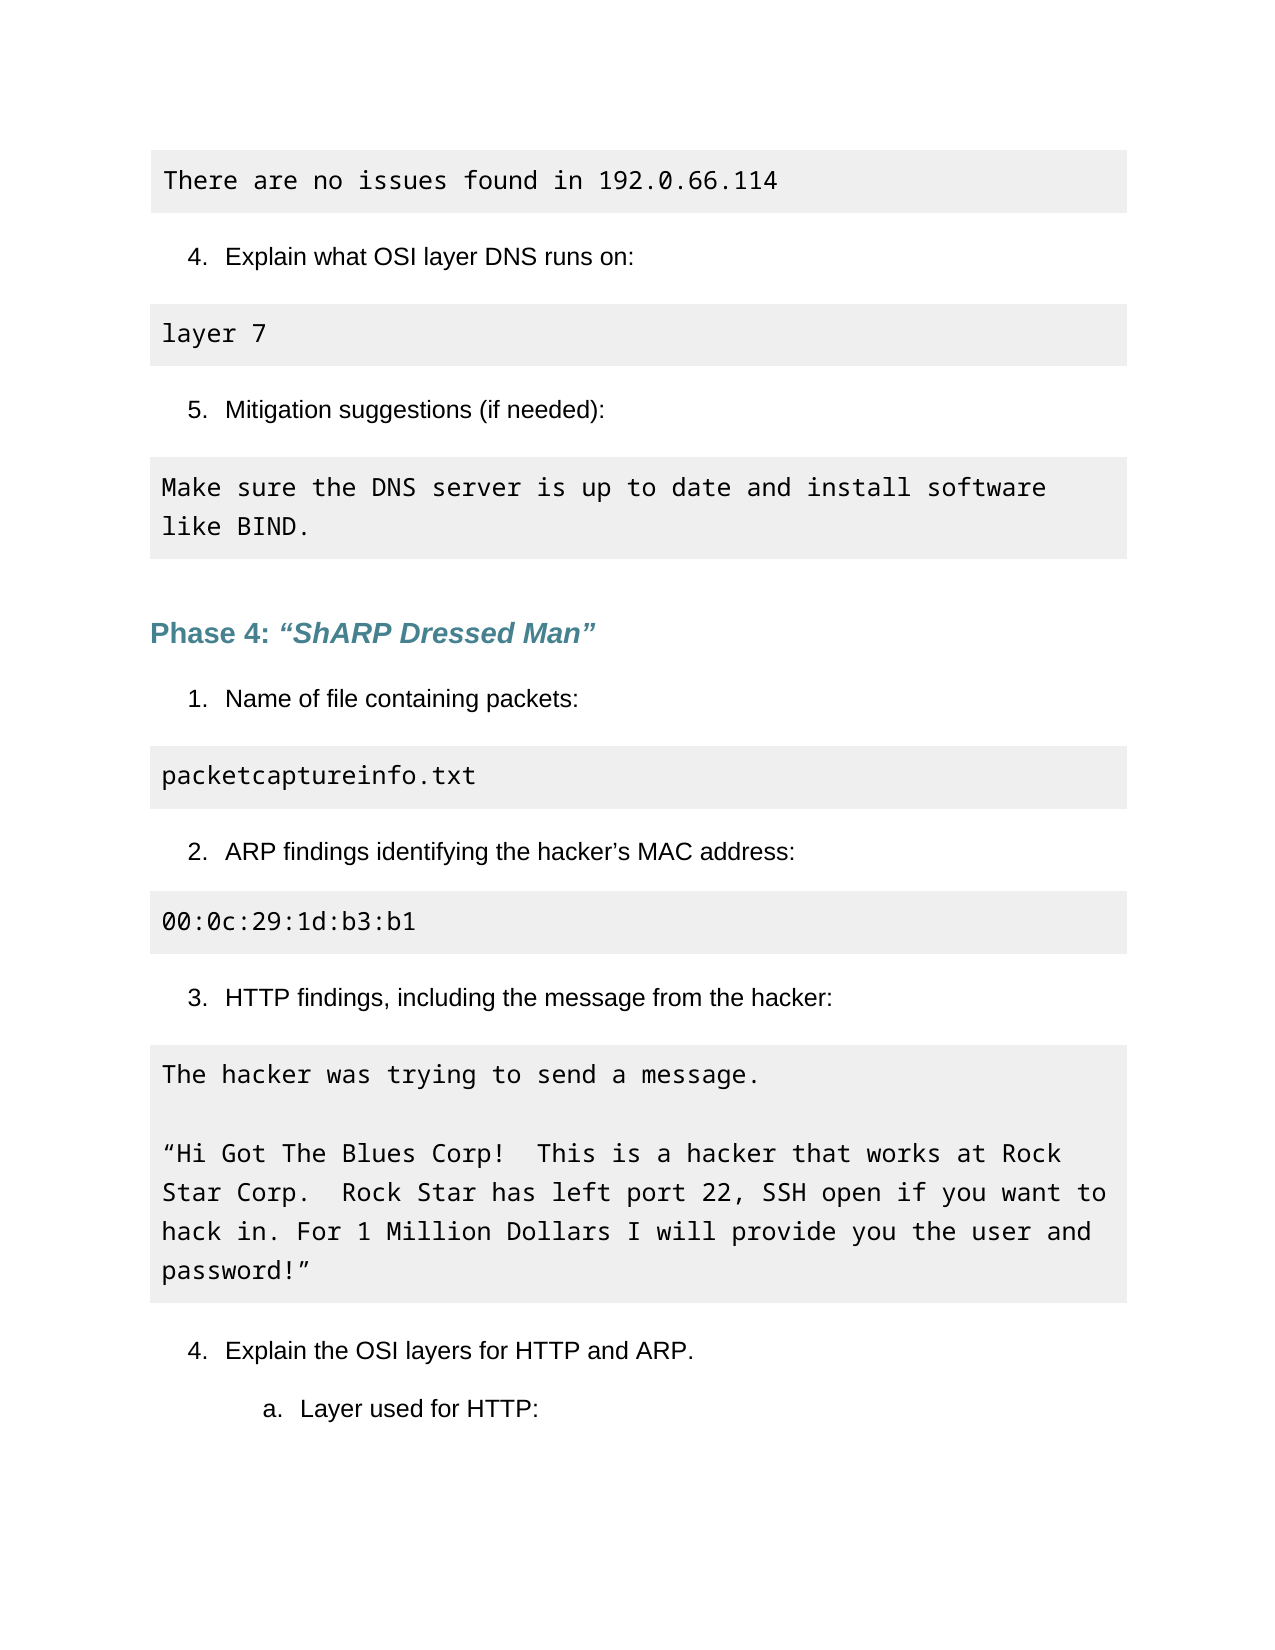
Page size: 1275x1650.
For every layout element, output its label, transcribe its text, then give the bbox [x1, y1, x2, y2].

table_header packetcaptureinfo.txt [152, 748, 1125, 806]
table_header The hacker was trying to send a message. “Hi Got The Blues Corp! This is a hacker that works at Rock Star Corp. Rock Star has left port 22, SSH open if you want to hack in. For 1 Million Dollars I will provide you the user and password!” [152, 1047, 1125, 1301]
list Name of file containing packets: [187, 684, 1125, 712]
list Mitigation suggestions (if needed): [187, 395, 1125, 424]
table_header Make sure the DNS server is up to date and install software like BIND. [152, 459, 1125, 557]
list Explain what OSI layer DNS runs on: [187, 242, 1125, 270]
table_header 00:0c:29:1d:b3:b1 [152, 893, 1125, 952]
list ARP findings identifying the hacker’s MAC address: [187, 837, 1125, 866]
list HTTP findings, including the message from the hacker: [187, 983, 1125, 1011]
table_header There are no issues found in 192.0.66.114 [154, 152, 1125, 211]
list Explain the OSI layers for HTTP and ARP. [187, 1336, 1125, 1365]
subtitle Phase 4: “ShARP Dressed Man” [150, 616, 1125, 650]
list Layer used for HTTP: [262, 1394, 1125, 1422]
table_header layer 7 [152, 306, 1125, 364]
